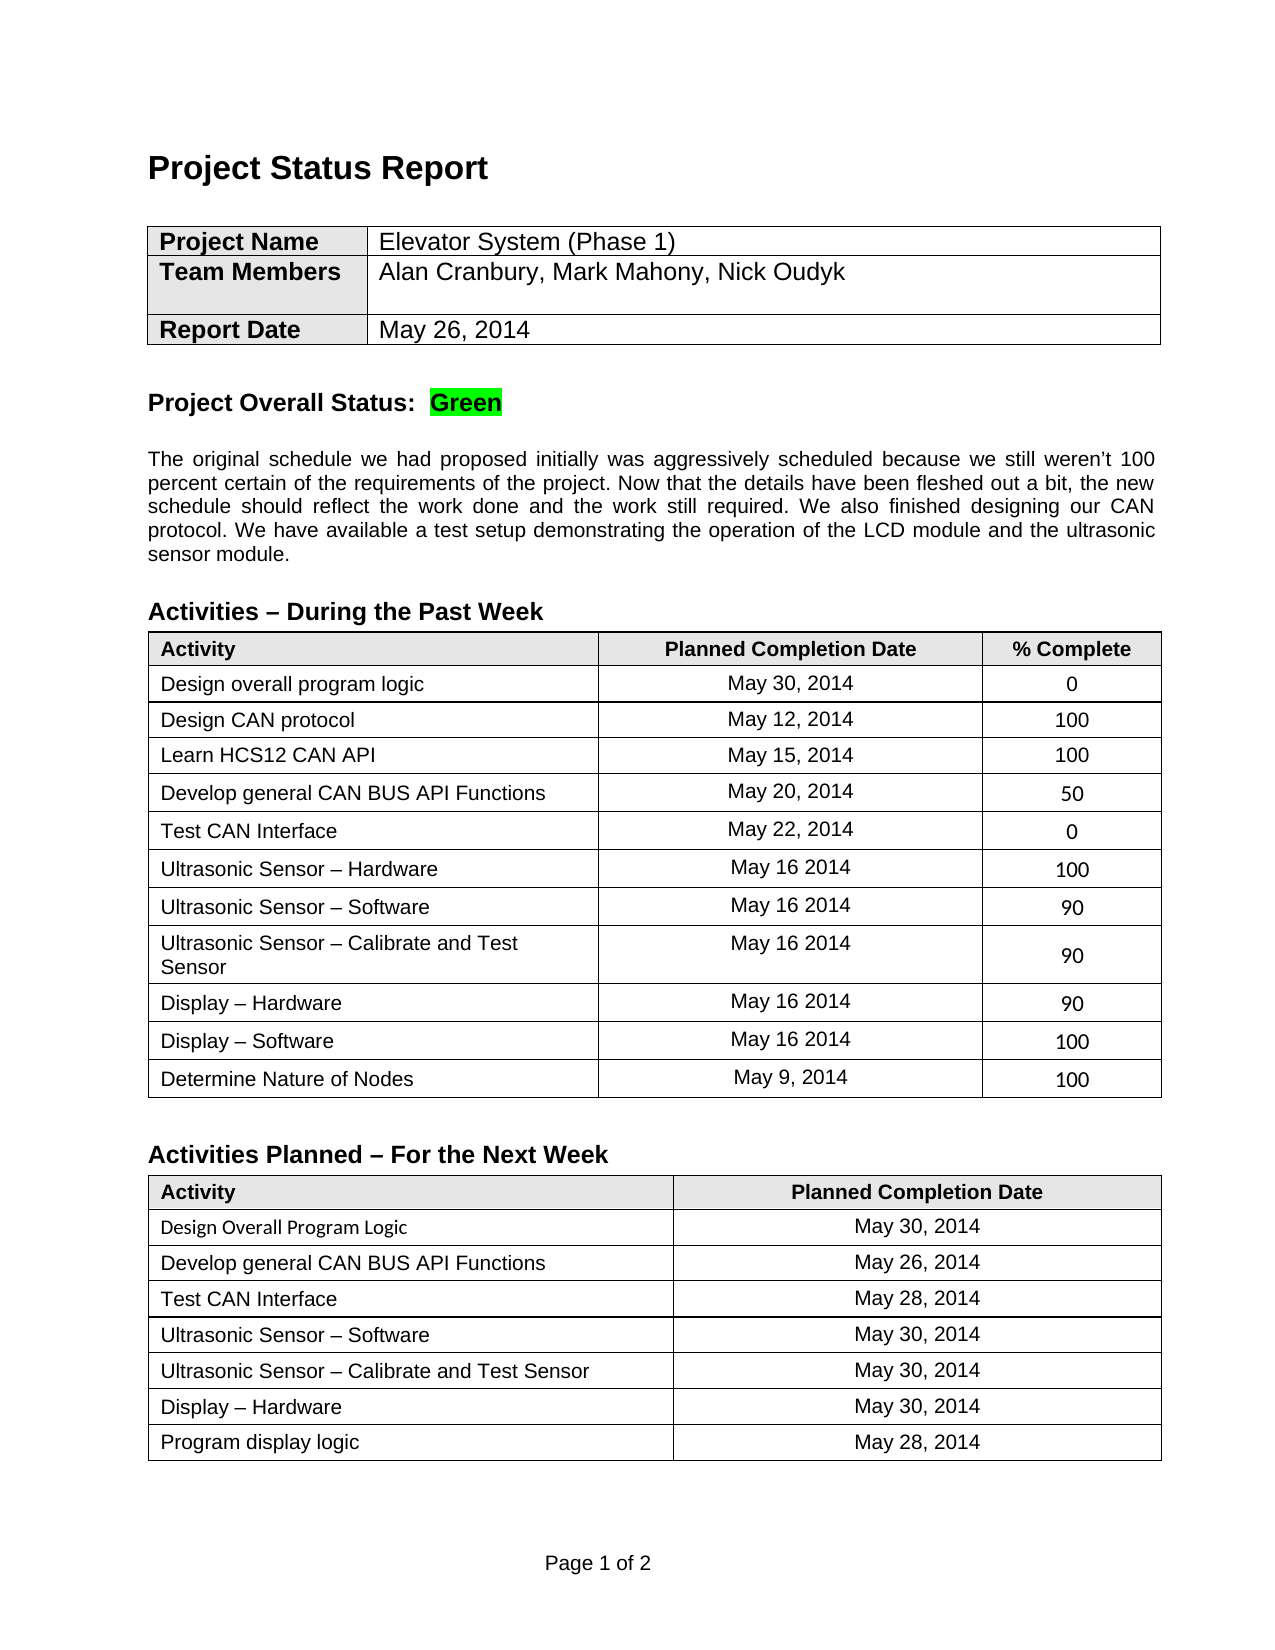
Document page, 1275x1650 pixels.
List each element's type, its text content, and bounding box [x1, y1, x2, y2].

table_header Planned Completion Date [674, 1176, 1161, 1208]
table_cell 100 [983, 738, 1161, 773]
table_cell Ultrasonic Sensor – Software [149, 888, 598, 925]
table_cell May 28, 2014 [674, 1281, 1161, 1316]
table_cell May 30, 2014 [674, 1210, 1161, 1244]
table_cell Test CAN Interface [149, 812, 598, 849]
table_cell May 26, 2014 [674, 1246, 1161, 1280]
table_cell Ultrasonic Sensor – Calibrate and Test Sensor [149, 1353, 673, 1388]
text Project Overall Status: Green [148, 387, 1157, 416]
table_header Activity [149, 633, 598, 665]
text Activities – During the Past Week [148, 596, 1157, 625]
table_cell 100 [983, 703, 1161, 737]
table_cell May 28, 2014 [674, 1425, 1161, 1460]
table_cell May 30, 2014 [599, 666, 982, 701]
table_cell Display – Software [149, 1022, 598, 1059]
table_header Elevator System (Phase 1) [368, 227, 1160, 255]
text Activities Planned – For the Next Week [148, 1139, 1157, 1168]
text Project Status Report [148, 148, 1157, 187]
table_cell May 30, 2014 [674, 1353, 1161, 1388]
table_cell Team Members [148, 256, 367, 314]
table_cell Ultrasonic Sensor – Calibrate and Test Sensor [149, 926, 598, 983]
table_cell Test CAN Interface [149, 1281, 673, 1316]
table_cell 100 [983, 850, 1161, 887]
table_cell May 15, 2014 [599, 738, 982, 773]
table_header Planned Completion Date [599, 633, 982, 665]
table_cell 90 [983, 888, 1161, 925]
table_cell May 16 2014 [599, 984, 982, 1021]
table_cell May 12, 2014 [599, 703, 982, 737]
table_cell Design overall program logic [149, 666, 598, 701]
table_cell Alan Cranbury, Mark Mahony, Nick Oudyk [368, 256, 1160, 314]
table_cell May 16 2014 [599, 926, 982, 983]
table_cell May 16 2014 [599, 1022, 982, 1059]
table_cell 100 [983, 1022, 1161, 1059]
table_cell Display – Hardware [149, 1389, 673, 1424]
table_cell 0 [983, 666, 1161, 701]
table_cell Design CAN protocol [149, 703, 598, 737]
table_cell May 26, 2014 [368, 315, 1160, 344]
table_cell May 22, 2014 [599, 812, 982, 849]
table_cell Determine Nature of Nodes [149, 1060, 598, 1097]
table_header Project Name [148, 227, 367, 255]
table_cell May 9, 2014 [599, 1060, 982, 1097]
table_cell 50 [983, 774, 1161, 811]
text The original schedule we had proposed initially was aggressively scheduled because we still weren’t 100 percent certain of the requirements of the project. Now that the details have been fleshed out a bit, the new schedule should reflect the work done and the work still required. We also finished designing our CAN protocol. We have available a test setup demonstrating the operation of the LCD module and the ultrasonic sensor module. [148, 446, 1157, 566]
table_cell Ultrasonic Sensor – Hardware [149, 850, 598, 887]
table_cell Display – Hardware [149, 984, 598, 1021]
table_cell May 16 2014 [599, 850, 982, 887]
table_cell 90 [983, 926, 1161, 983]
table_cell 100 [983, 1060, 1161, 1097]
table_cell 0 [983, 812, 1161, 849]
table_cell May 16 2014 [599, 888, 982, 925]
table_cell Design Overall Program Logic [149, 1210, 673, 1244]
table_cell May 30, 2014 [674, 1389, 1161, 1424]
table_cell Report Date [148, 315, 367, 344]
table_cell May 20, 2014 [599, 774, 982, 811]
table_cell Ultrasonic Sensor – Software [149, 1318, 673, 1352]
table_cell Learn HCS12 CAN API [149, 738, 598, 773]
table_cell May 30, 2014 [674, 1318, 1161, 1352]
table_cell Develop general CAN BUS API Functions [149, 774, 598, 811]
table_header % Complete [983, 633, 1161, 665]
table_cell Develop general CAN BUS API Functions [149, 1246, 673, 1280]
table_header Activity [149, 1176, 673, 1208]
table_cell 90 [983, 984, 1161, 1021]
table_cell Program display logic [149, 1425, 673, 1460]
